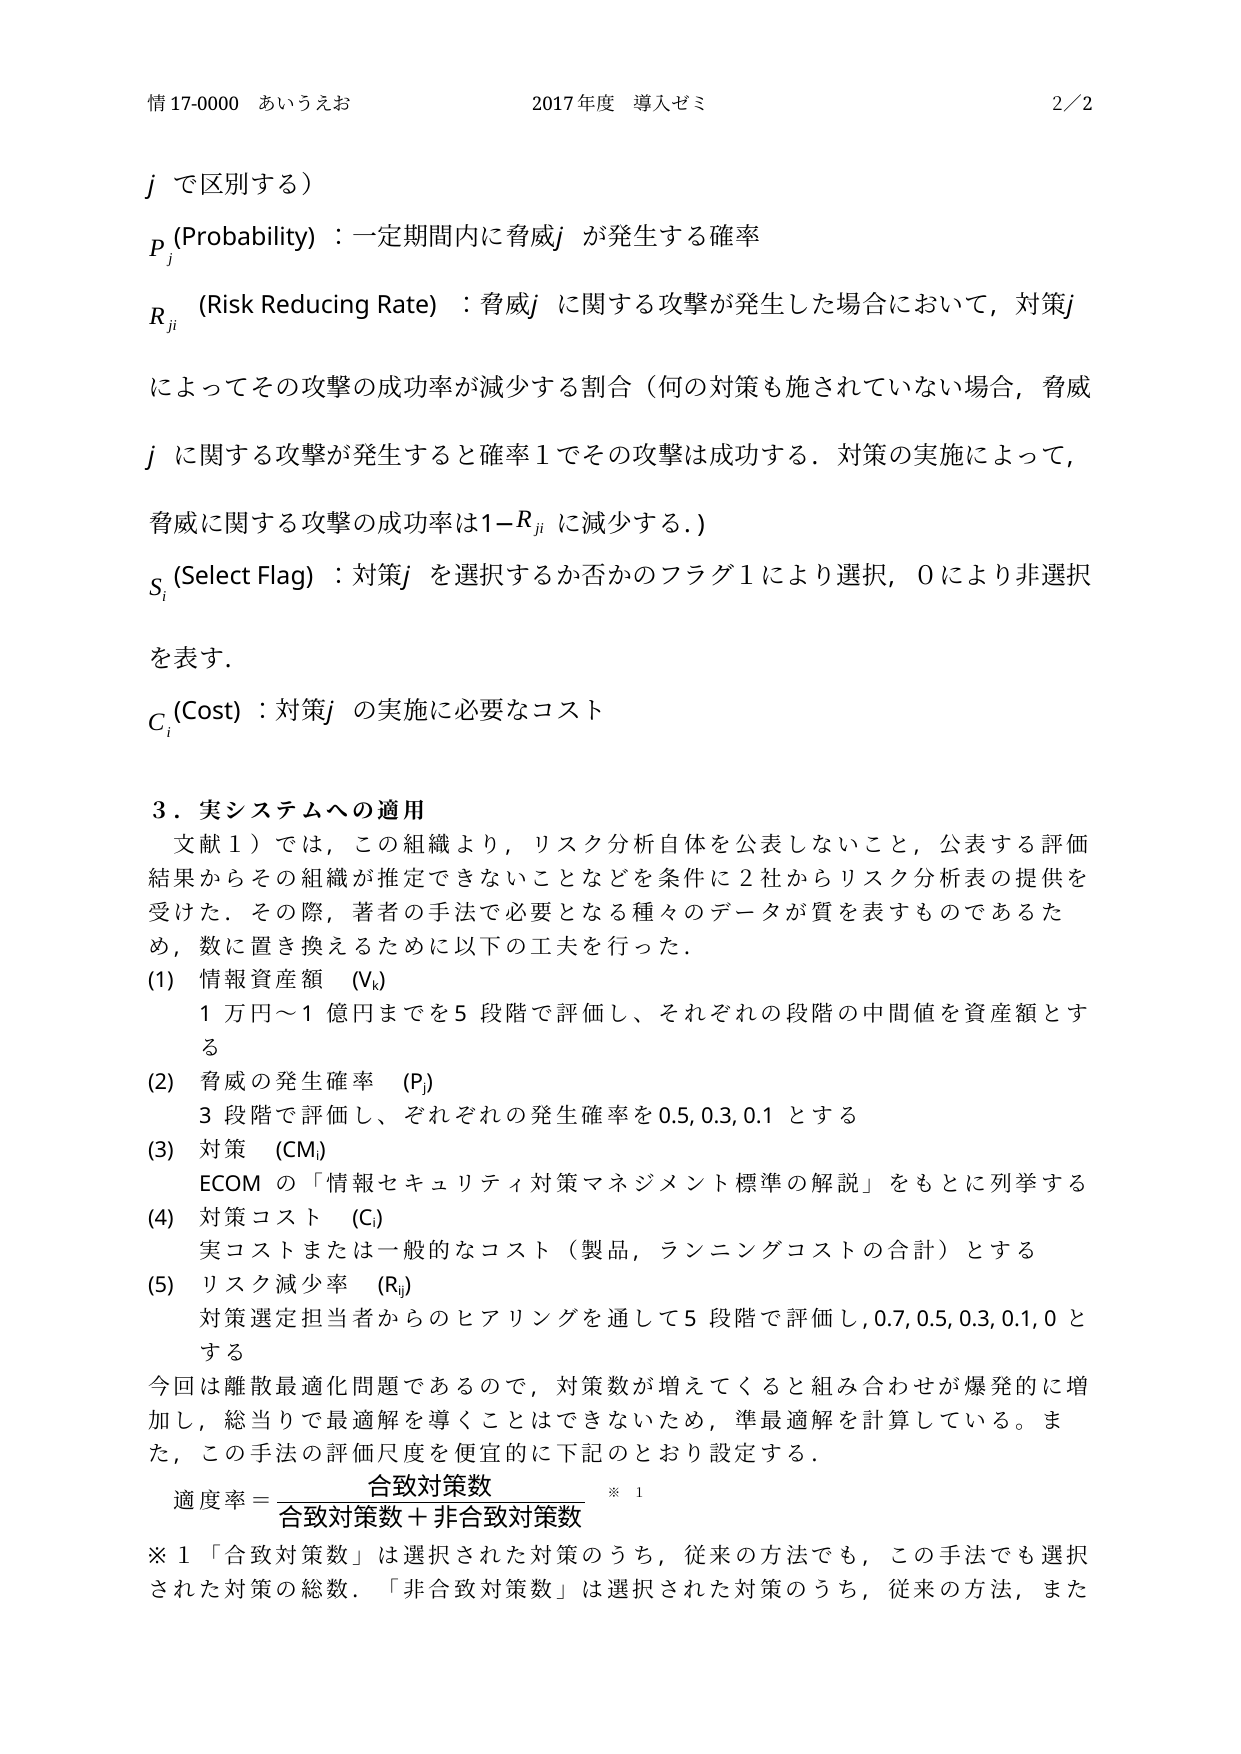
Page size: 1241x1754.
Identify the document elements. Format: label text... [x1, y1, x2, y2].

text (Cost)：対策jの実施に必要なコスト [148, 691, 1092, 758]
text (Risk Reducing Rate)：脅威jに関する攻撃が発生した場合において, 対策jによってその攻撃の成功率が減少する割合（何の対策も施されていない場合, 脅威jに関する攻撃が発生すると確率１でその攻撃は成功する. 対策の実施によって, 脅威に関する攻撃の成功率は1−に減少する. ) [148, 284, 1092, 555]
text 適度率＝※１ [148, 1469, 1092, 1537]
list 3段階で評価し、ぞれぞれの発生確率を0.5, 0.3, 0.1とする [185, 1097, 1092, 1131]
text (Probability)：一定期間内に脅威jが発生する確率 [148, 217, 1092, 284]
list 対策 (CMi) [148, 1131, 1092, 1165]
list リスク減少率 (Rij) [148, 1266, 1092, 1300]
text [148, 149, 1092, 217]
list ECOMの「情報セキュリティ対策マネジメント標準の解説」をもとに列挙する [185, 1165, 1092, 1198]
list 実コストまたは一般的なコスト（製品, ランニングコストの合計）とする [185, 1232, 1092, 1266]
list 対策選定担当者からのヒアリングを通して5段階で評価し, 0.7, 0.5, 0.3, 0.1, 0とする [185, 1300, 1092, 1368]
list 1万円～1億円までを5段階で評価し、それぞれの段階の中間値を資産額とする [185, 995, 1092, 1063]
text (Select Flag)：対策jを選択するか否かのフラグ１により選択, ０により非選択を表す. [148, 555, 1092, 691]
list 情報資産額 (Vk) [148, 962, 1092, 995]
text 今回は離散最適化問題であるので, 対策数が増えてくると組み合わせが爆発的に増加し, 総当りで最適解を導くことはできないため, 準最適解を計算している。また,この手法の評価尺度を便宜的に下記のとおり設定する. [148, 1368, 1092, 1469]
text 文献１）では, この組織より, リスク分析自体を公表しないこと, 公表する評価結果からその組織が推定できないことなどを条件に２社からリスク分析表の提供を受けた. その際, 著者の手法で必要となる種々のデータが質を表すものであるため, 数に置き換えるために以下の工夫を行った. [148, 826, 1092, 962]
list 対策コスト (Ci) [148, 1198, 1092, 1232]
list 脅威の発生確率 (Pj) [148, 1063, 1092, 1097]
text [148, 1537, 1092, 1605]
text ３. 実システムへの適用 [148, 792, 1092, 826]
